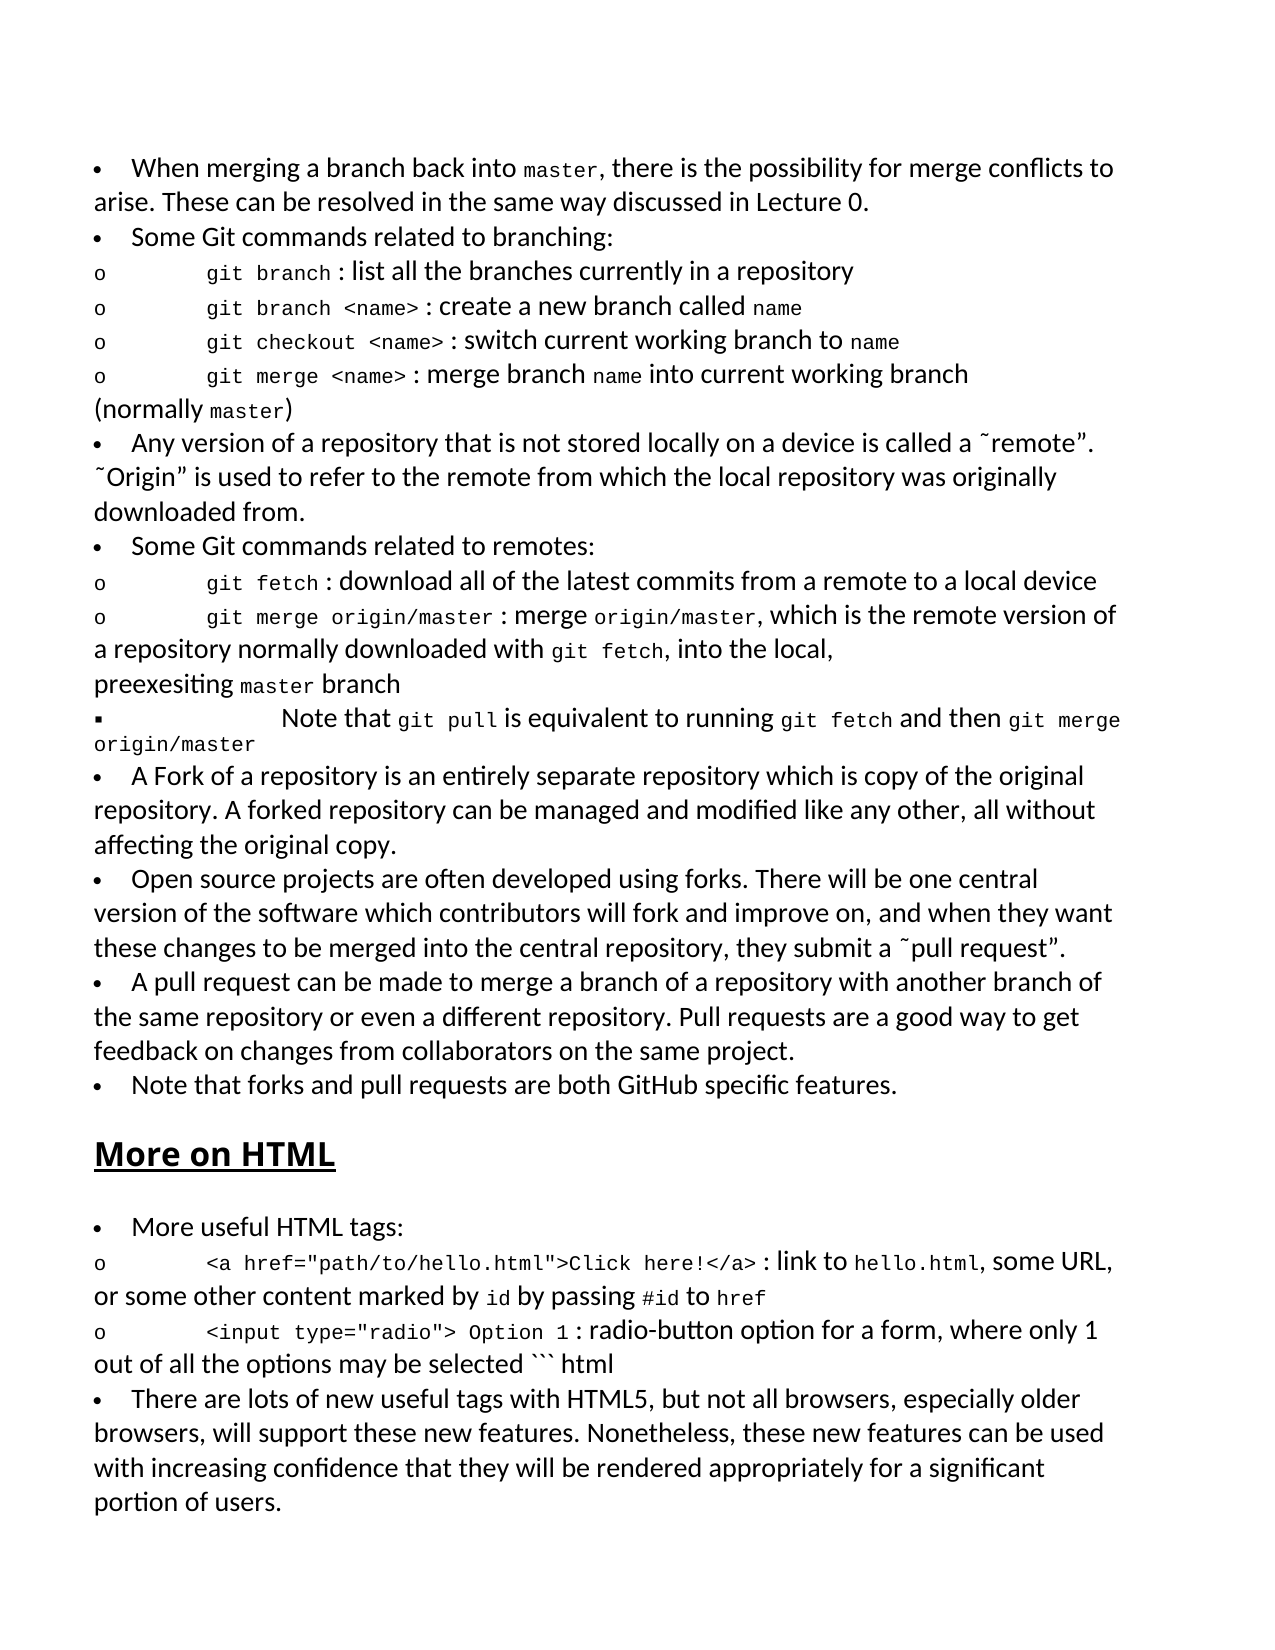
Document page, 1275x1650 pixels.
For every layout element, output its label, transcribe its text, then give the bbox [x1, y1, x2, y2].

list git merge origin/master : merge origin/master, which is the remote version of a repository normally downloaded with git fetch, into the local, preexesiting master branch [94, 597, 1125, 700]
list Note that forks and pull requests are both GitHub specific features. [94, 1067, 1125, 1102]
list git merge <name> : merge branch name into current working branch (normally master) [94, 356, 1125, 425]
list git fetch : download all of the latest commits from a remote to a local device [94, 562, 1125, 597]
list Note that git pull is equivalent to running git fetch and then git merge origin/master [94, 700, 1125, 758]
list When merging a branch back into master, there is the possibility for merge conflicts to arise. These can be resolved in the same way discussed in Lecture 0. [94, 150, 1125, 219]
list More useful HTML tags: [94, 1209, 1125, 1243]
list git branch : list all the branches currently in a repository [94, 253, 1125, 287]
list A Fork of a repository is an entirely separate repository which is copy of the original repository. A forked repository can be managed and modified like any other, all without affecting the original copy. [94, 758, 1125, 861]
list There are lots of new useful tags with HTML5, but not all browsers, especially older browsers, will support these new features. Nonetheless, these new features can be used with increasing confidence that they will be rendered appropriately for a significant portion of users. [94, 1381, 1125, 1518]
list git branch <name> : create a new branch called name [94, 287, 1125, 322]
list <input type="radio"> Option 1 : radio-button option for a form, where only 1 out of all the options may be selected ``` html [94, 1312, 1125, 1381]
list Any version of a repository that is not stored locally on a device is called a ˜remote”. ˜Origin” is used to refer to the remote from which the local repository was originally downloaded from. [94, 425, 1125, 528]
subtitle More on HTML [94, 1131, 1125, 1176]
list git checkout <name> : switch current working branch to name [94, 322, 1125, 356]
list <a href="path/to/hello.html">Click here!</a> : link to hello.html, some URL, or some other content marked by id by passing #id to href [94, 1243, 1125, 1312]
list Some Git commands related to remotes: [94, 528, 1125, 562]
list Some Git commands related to branching: [94, 219, 1125, 253]
list Open source projects are often developed using forks. There will be one central version of the software which contributors will fork and improve on, and when they want these changes to be merged into the central repository, they submit a ˜pull request”. [94, 861, 1125, 964]
list A pull request can be made to merge a branch of a repository with another branch of the same repository or even a different repository. Pull requests are a good way to get feedback on changes from collaborators on the same project. [94, 964, 1125, 1067]
